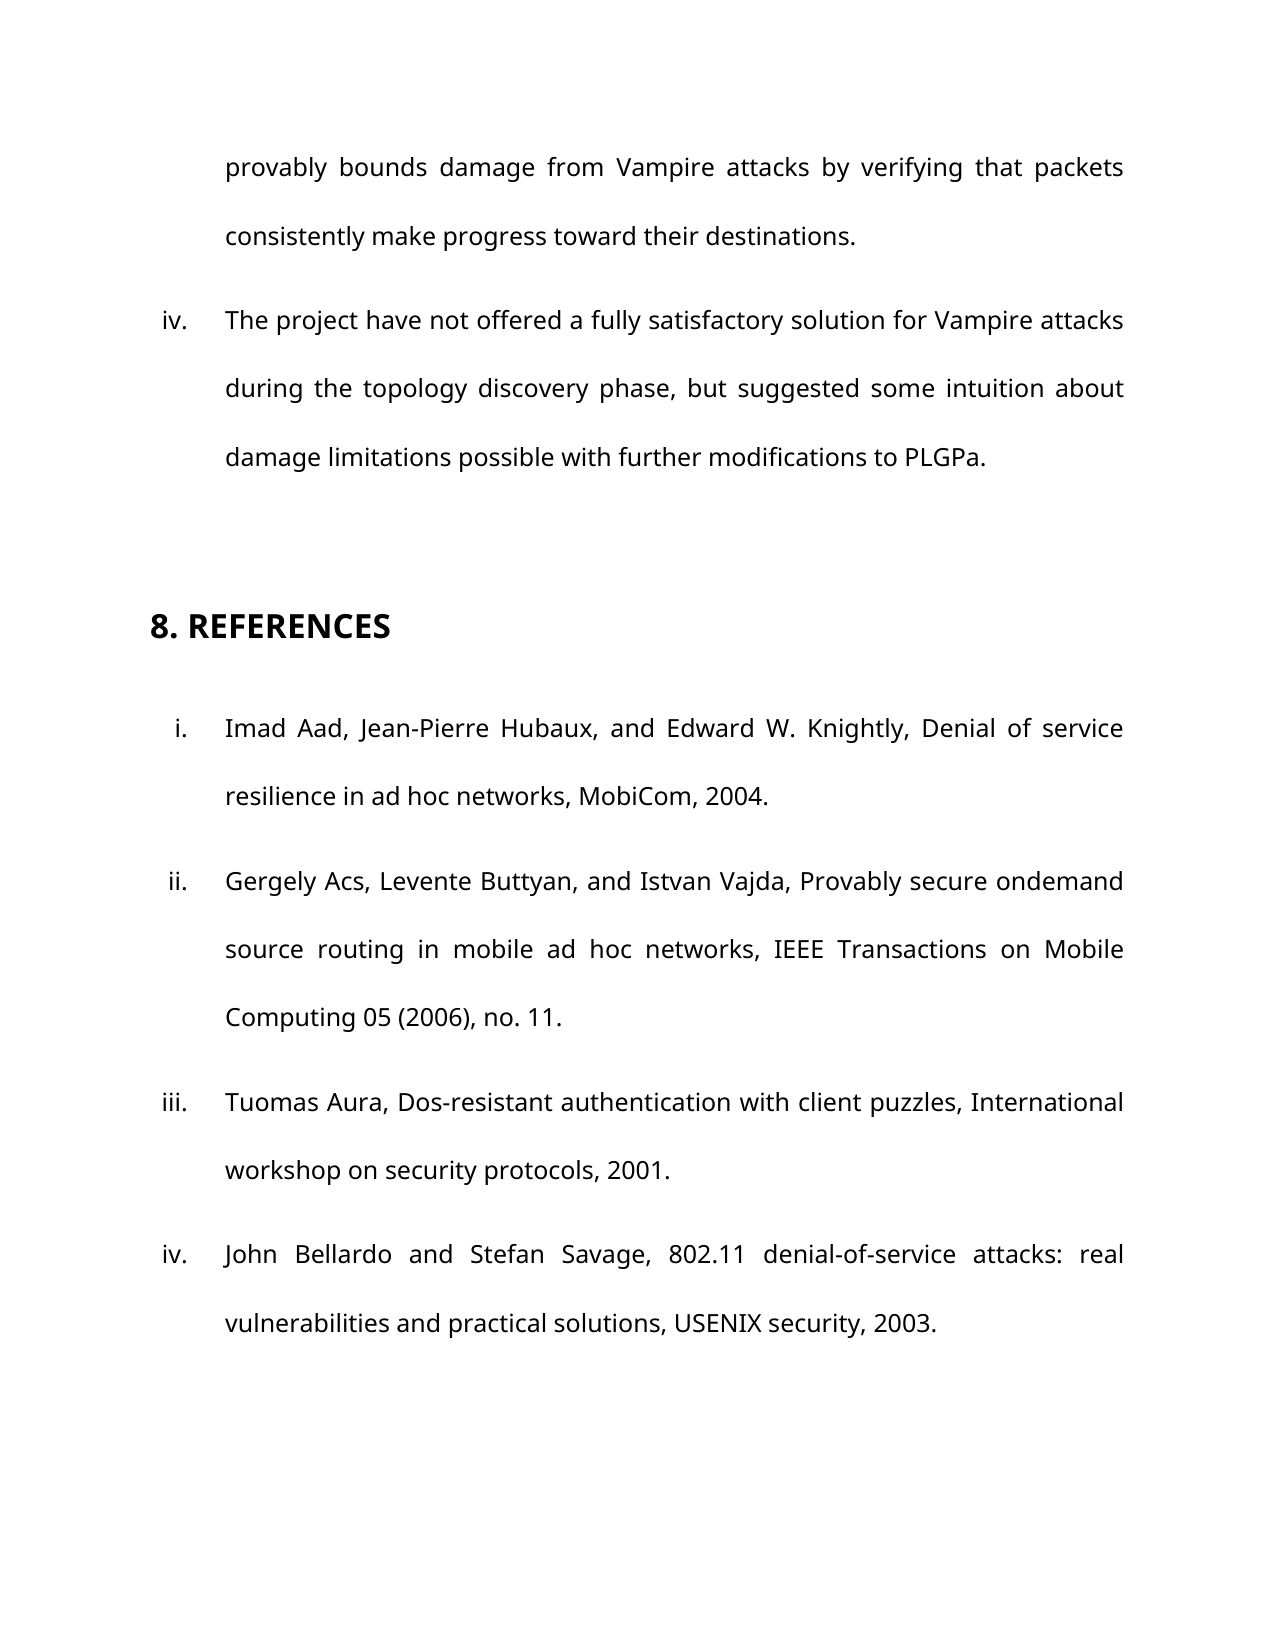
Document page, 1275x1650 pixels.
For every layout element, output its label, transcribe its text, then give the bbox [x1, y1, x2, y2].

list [187, 150, 1125, 252]
list The project have not offered a fully satisfactory solution for Vampire attacks during the topology discovery phase, but suggested some intuition about damage limitations possible with further modifications to PLGPa. [187, 303, 1125, 473]
list Imad Aad, Jean-Pierre Hubaux, and Edward W. Knightly, Denial of service resilience in ad hoc networks, MobiCom, 2004. [187, 710, 1125, 812]
list John Bellardo and Stefan Savage, 802.11 denial-of-service attacks: real vulnerabilities and practical solutions, USENIX security, 2003. [187, 1237, 1125, 1339]
list Tuomas Aura, Dos-resistant authentication with client puzzles, International workshop on security protocols, 2001. [187, 1084, 1125, 1186]
text 8. REFERENCES [150, 603, 1125, 648]
list Gergely Acs, Levente Buttyan, and Istvan Vajda, Provably secure ondemand source routing in mobile ad hoc networks, IEEE Transactions on Mobile Computing 05 (2006), no. 11. [187, 863, 1125, 1033]
